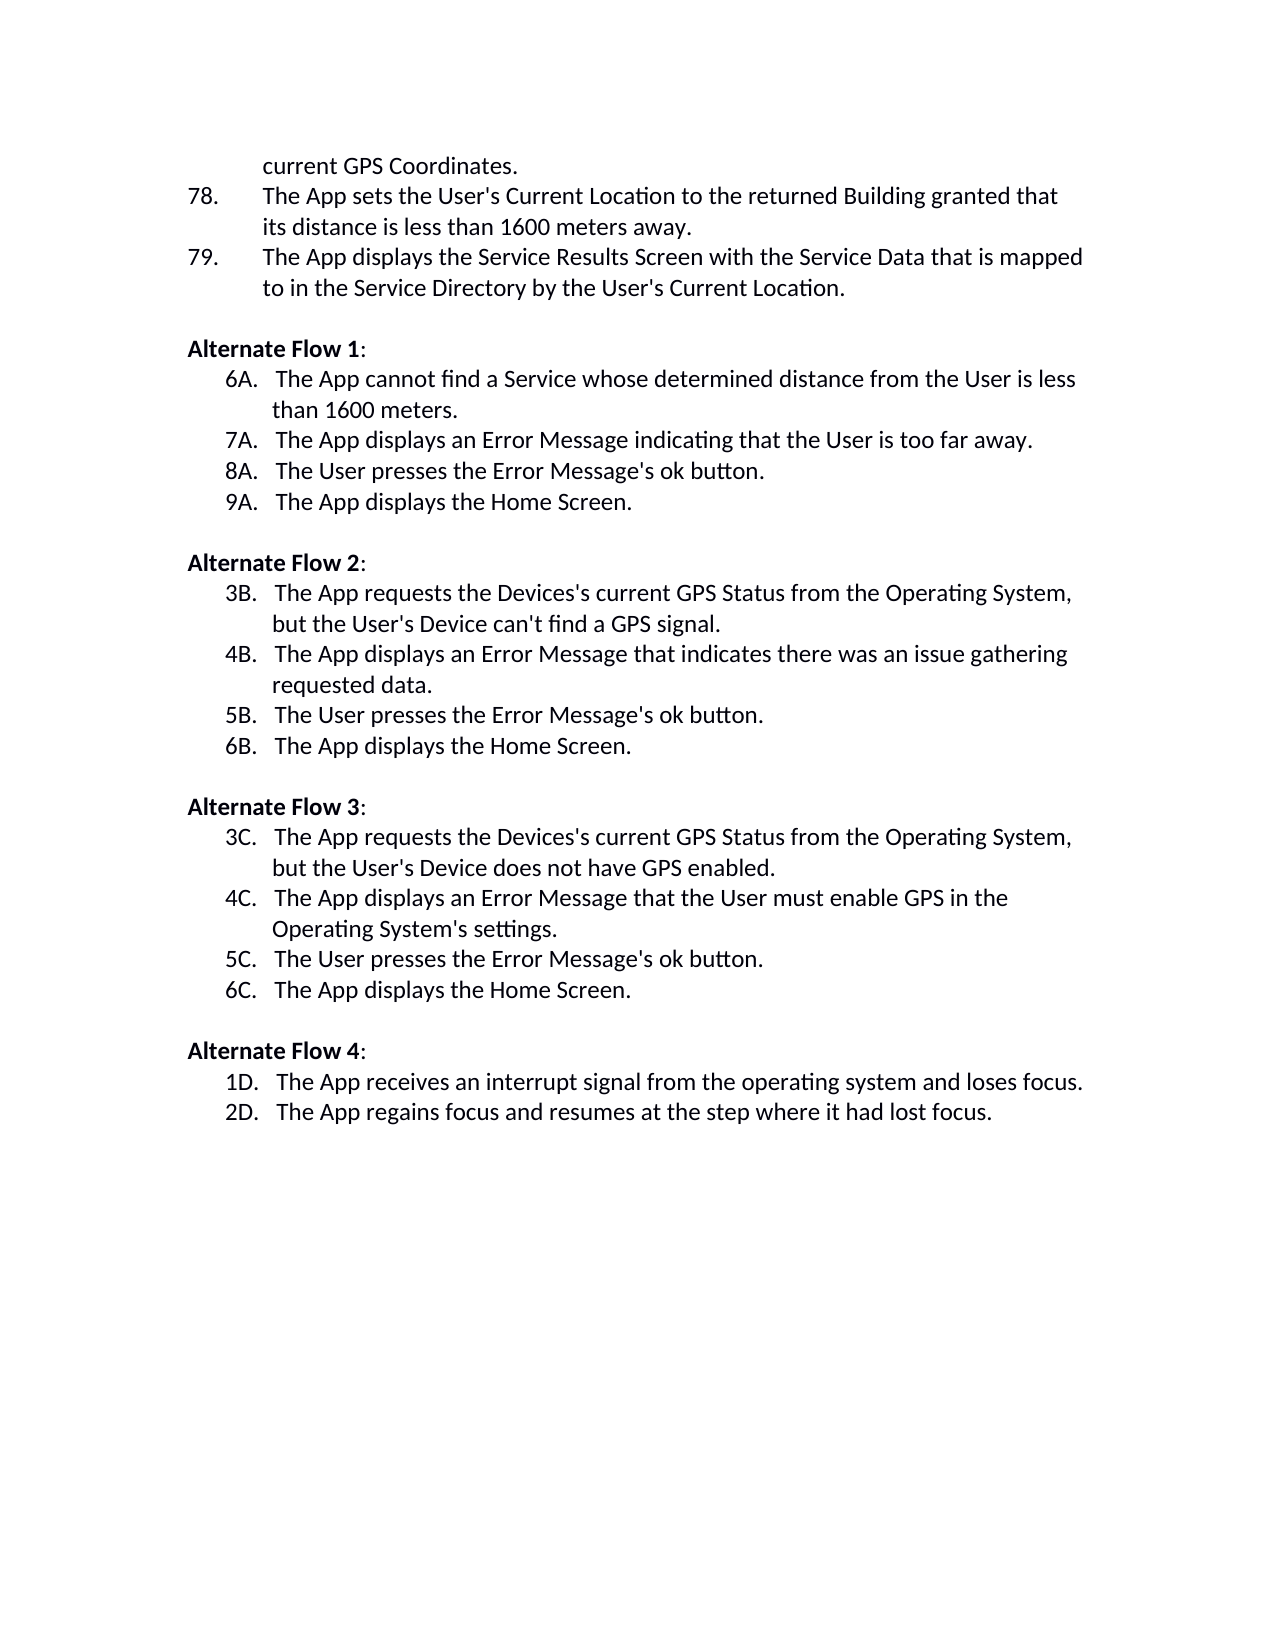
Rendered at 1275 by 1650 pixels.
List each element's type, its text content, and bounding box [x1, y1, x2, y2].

text 5C. The User presses the Error Message's ok button. [225, 943, 1087, 974]
text 6B. The App displays the Home Screen. [225, 730, 1087, 760]
text 9A. The App displays the Home Screen. [225, 486, 1087, 516]
text 4B. The App displays an Error Message that indicates there was an issue gathering requested data. [225, 638, 1087, 699]
text Alternate Flow 4: [187, 1035, 1087, 1066]
text 4C. The App displays an Error Message that the User must enable GPS in the Operating System's settings. [225, 882, 1087, 943]
text 8A. The User presses the Error Message's ok button. [225, 455, 1087, 486]
text 3C. The App requests the Devices's current GPS Status from the Operating System, but the User's Device does not have GPS enabled. [225, 821, 1087, 882]
text 7A. The App displays an Error Message indicating that the User is too far away. [225, 425, 1087, 455]
text 1D. The App receives an interrupt signal from the operating system and loses focus. [225, 1066, 1087, 1096]
text 2D. The App regains focus and resumes at the step where it had lost focus. [225, 1096, 1087, 1127]
text Alternate Flow 1: [187, 333, 1087, 364]
text Alternate Flow 2: [187, 547, 1087, 577]
text 3B. The App requests the Devices's current GPS Status from the Operating System, but the User's Device can't find a GPS signal. [225, 577, 1087, 638]
text Alternate Flow 3: [187, 791, 1087, 821]
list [187, 150, 1087, 181]
text 6A. The App cannot find a Service whose determined distance from the User is less than 1600 meters. [225, 364, 1087, 425]
list The App sets the User's Current Location to the returned Building granted that its distance is less than 1600 meters away. [187, 181, 1087, 242]
list The App displays the Service Results Screen with the Service Data that is mapped to in the Service Directory by the User's Current Location. [187, 242, 1087, 303]
text 6C. The App displays the Home Screen. [225, 974, 1087, 1004]
text 5B. The User presses the Error Message's ok button. [225, 699, 1087, 730]
